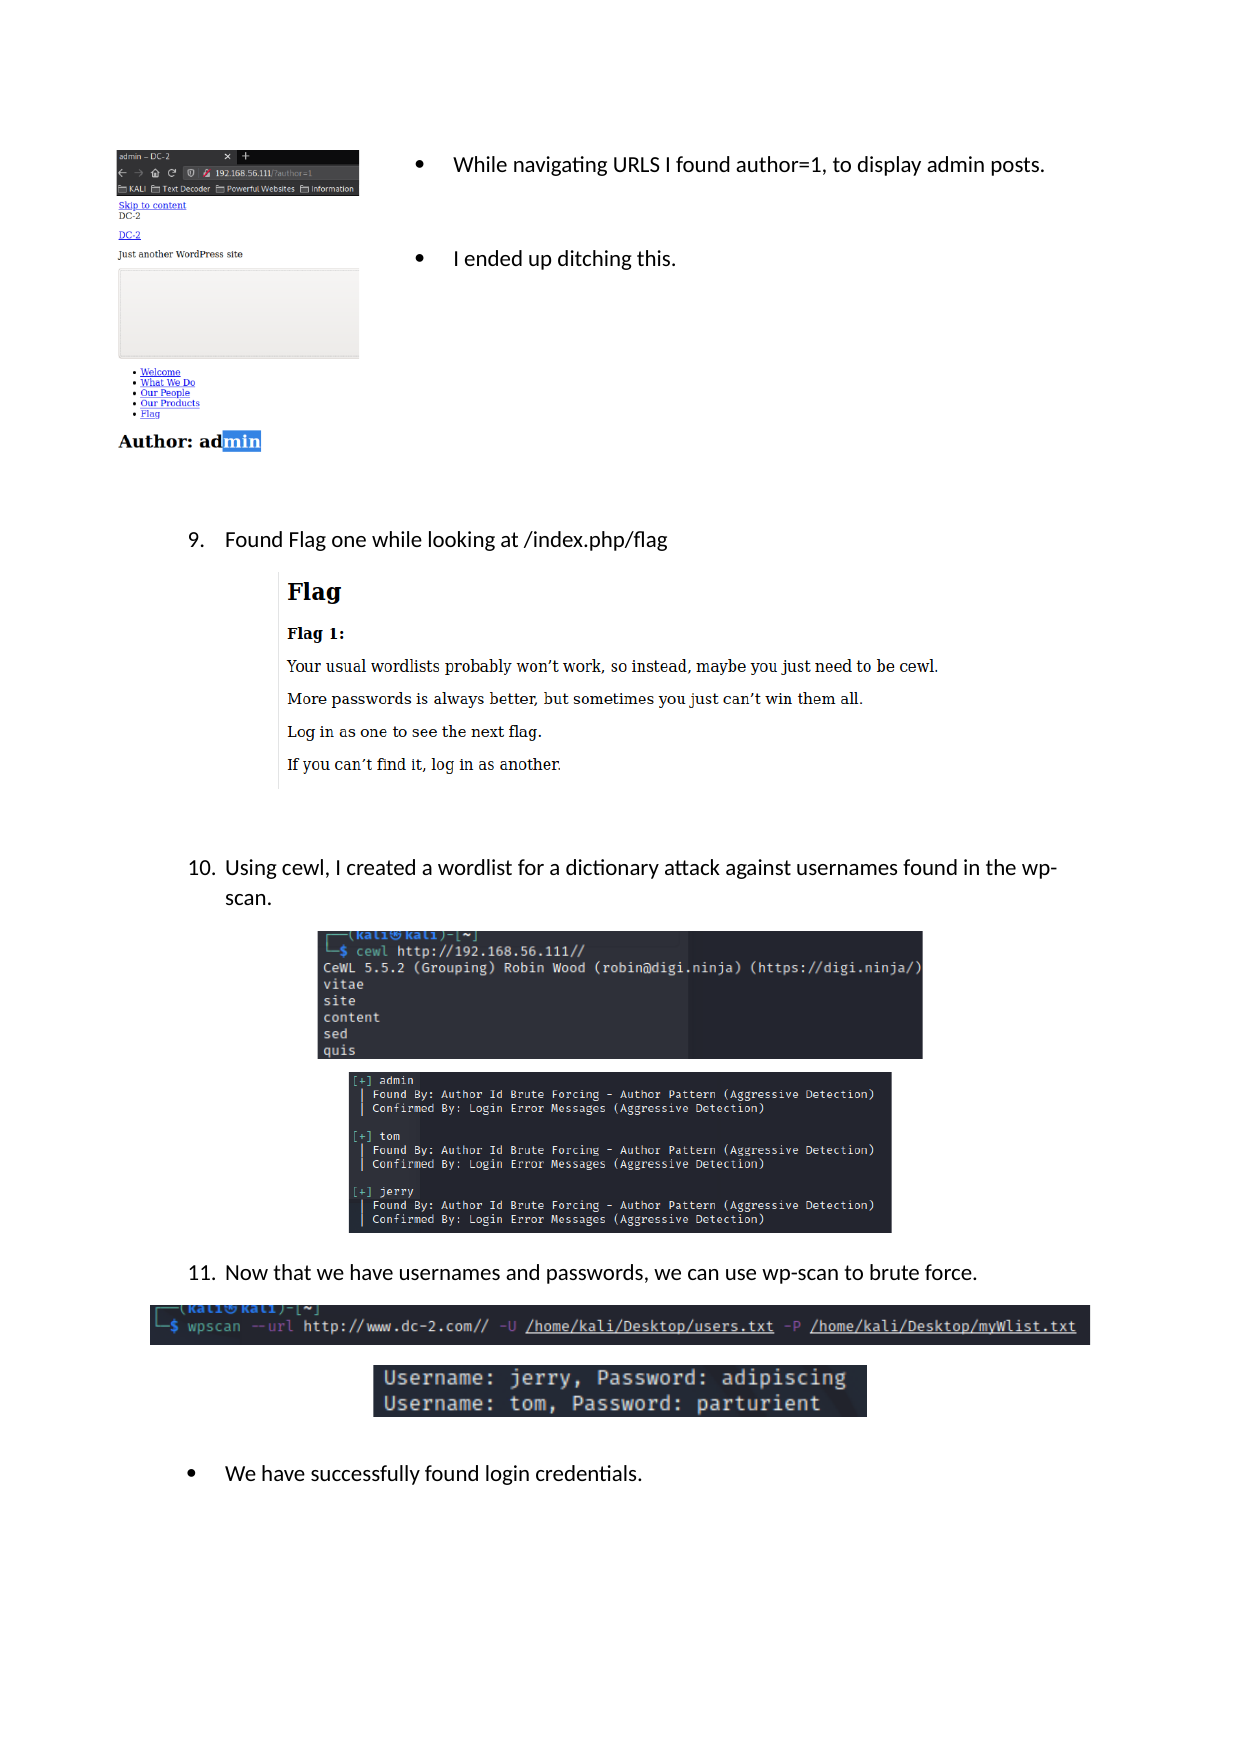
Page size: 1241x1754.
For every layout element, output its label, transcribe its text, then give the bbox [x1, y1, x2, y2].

picture [116, 150, 360, 456]
list While navigating URLS I found author=1, to display admin posts. [360, 150, 1090, 178]
picture [317, 931, 923, 1059]
picture [150, 1305, 1091, 1345]
picture [373, 1365, 867, 1417]
list Using cewl, I created a wordlist for a dictionary attack against usernames found in the wp-scan. [187, 853, 1090, 911]
picture [348, 1072, 892, 1233]
picture [278, 572, 962, 789]
list Found Flag one while looking at /index.php/flag [187, 525, 1090, 553]
list I ended up ditching this. [360, 244, 1090, 272]
list We have successfully found login credentials. [187, 1459, 1090, 1487]
list Now that we have usernames and passwords, we can use wp-scan to brute force. [187, 1258, 1090, 1286]
